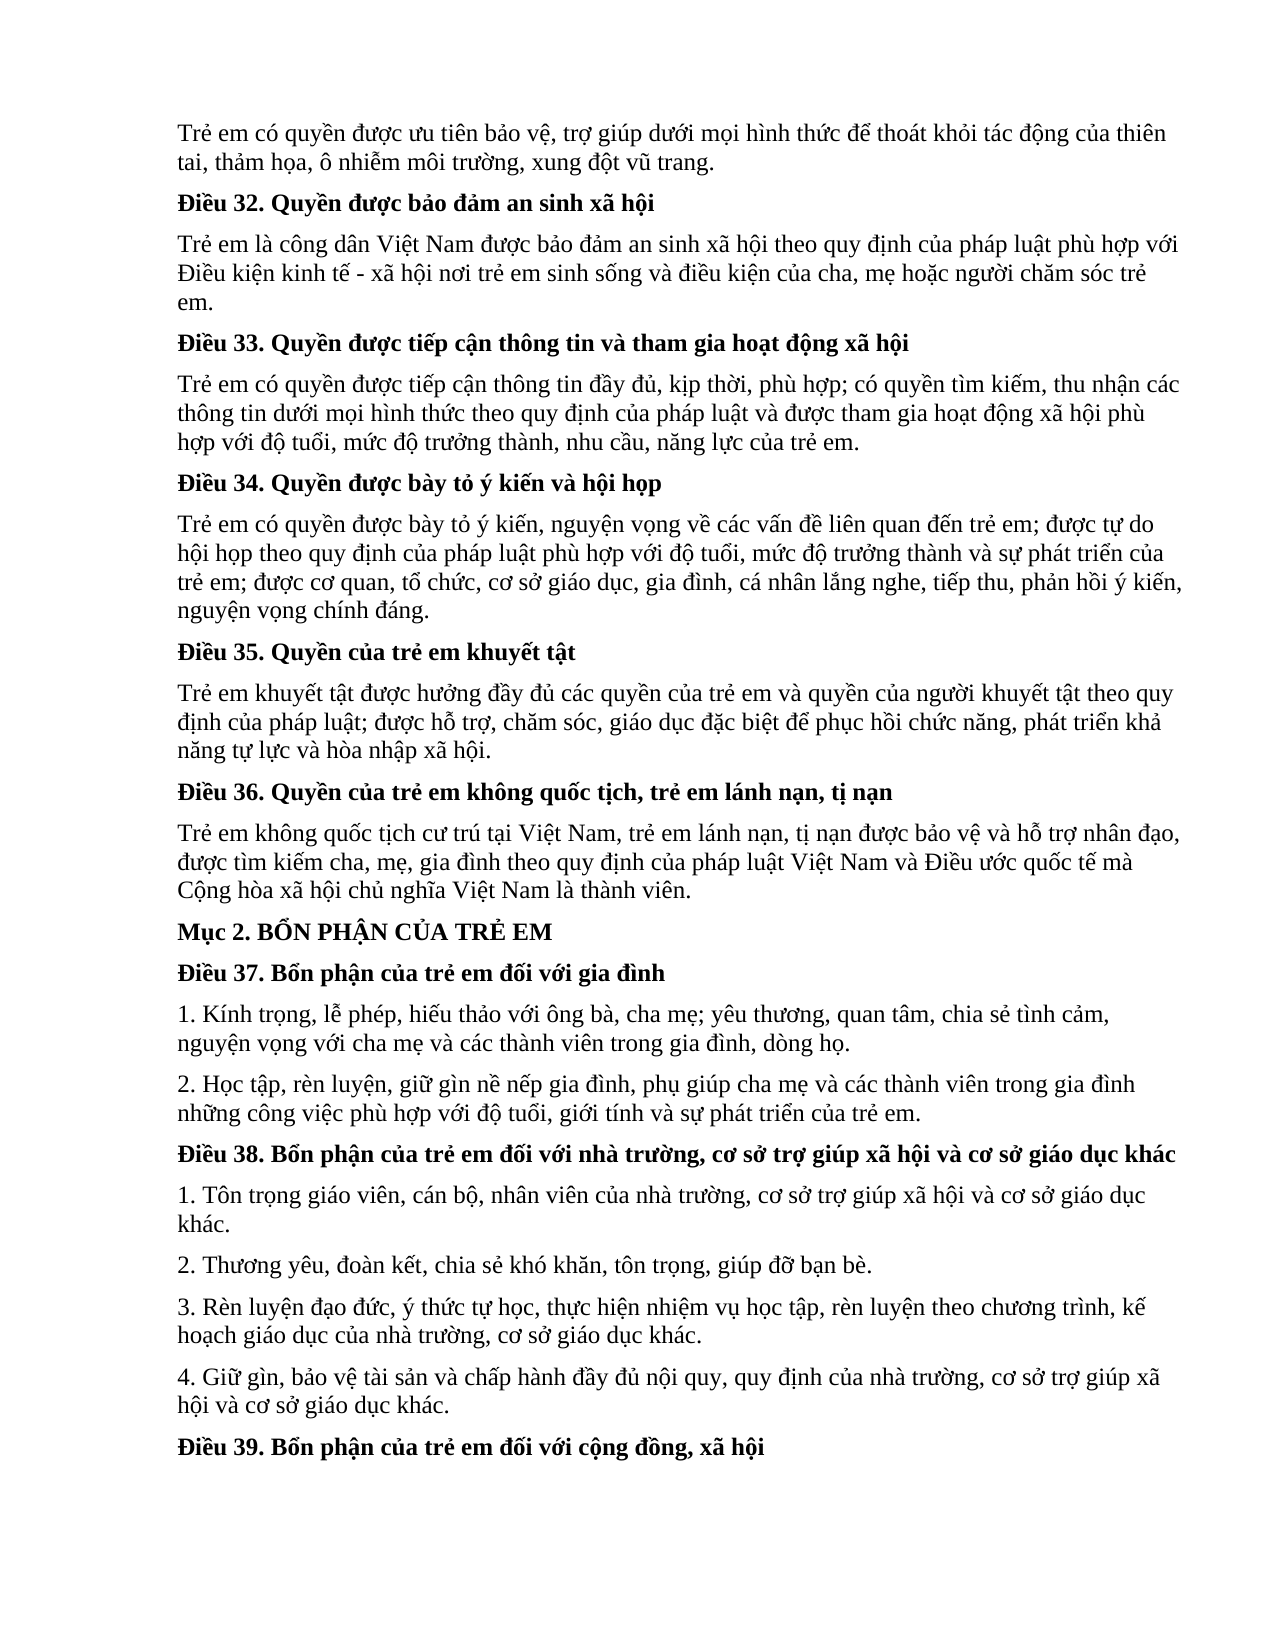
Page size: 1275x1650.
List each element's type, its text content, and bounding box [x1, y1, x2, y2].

text Điều 38. Bổn phận của trẻ em đối với nhà trường, cơ sở trợ giúp xã hội và cơ sở giáo dục khác [177, 1139, 1186, 1168]
text Mục 2. BỔN PHẬN CỦA TRẺ EM [177, 917, 1186, 946]
text 2. Học tập, rèn luyện, giữ gìn nề nếp gia đình, phụ giúp cha mẹ và các thành viên trong gia đình những công việc phù hợp với độ tuổi, giới tính và sự phát triển của trẻ em. [177, 1069, 1186, 1127]
text Điều 35. Quyền của trẻ em khuyết tật [177, 637, 1186, 666]
text Trẻ em có quyền được ưu tiên bảo vệ, trợ giúp dưới mọi hình thức để thoát khỏi tác động của thiên tai, thảm họa, ô nhiễm môi trường, xung đột vũ trang. [177, 118, 1186, 176]
text 2. Thương yêu, đoàn kết, chia sẻ khó khăn, tôn trọng, giúp đỡ bạn bè. [177, 1251, 1186, 1279]
text Trẻ em khuyết tật được hưởng đầy đủ các quyền của trẻ em và quyền của người khuyết tật theo quy định của pháp luật; được hỗ trợ, chăm sóc, giáo dục đặc biệt để phục hồi chức năng, phát triển khả năng tự lực và hòa nhập xã hội. [177, 678, 1186, 764]
text Điều 33. Quyền được tiếp cận thông tin và tham gia hoạt động xã hội [177, 328, 1186, 357]
text Điều 32. Quyền được bảo đảm an sinh xã hội [177, 188, 1186, 217]
text Điều 37. Bổn phận của trẻ em đối với gia đình [177, 958, 1186, 987]
text 3. Rèn luyện đạo đức, ý thức tự học, thực hiện nhiệm vụ học tập, rèn luyện theo chương trình, kế hoạch giáo dục của nhà trường, cơ sở giáo dục khác. [177, 1292, 1186, 1349]
text 4. Giữ gìn, bảo vệ tài sản và chấp hành đầy đủ nội quy, quy định của nhà trường, cơ sở trợ giúp xã hội và cơ sở giáo dục khác. [177, 1362, 1186, 1419]
text Trẻ em không quốc tịch cư trú tại Việt Nam, trẻ em lánh nạn, tị nạn được bảo vệ và hỗ trợ nhân đạo, được tìm kiếm cha, mẹ, gia đình theo quy định của pháp luật Việt Nam và Điều ước quốc tế mà Cộng hòa xã hội chủ nghĩa Việt Nam là thành viên. [177, 818, 1186, 904]
text Trẻ em là công dân Việt Nam được bảo đảm an sinh xã hội theo quy định của pháp luật phù hợp với Điều kiện kinh tế - xã hội nơi trẻ em sinh sống và điều kiện của cha, mẹ hoặc người chăm sóc trẻ em. [177, 229, 1186, 316]
text Trẻ em có quyền được tiếp cận thông tin đầy đủ, kịp thời, phù hợp; có quyền tìm kiếm, thu nhận các thông tin dưới mọi hình thức theo quy định của pháp luật và được tham gia hoạt động xã hội phù hợp với độ tuổi, mức độ trưởng thành, nhu cầu, năng lực của trẻ em. [177, 369, 1186, 456]
text 1. Kính trọng, lễ phép, hiếu thảo với ông bà, cha mẹ; yêu thương, quan tâm, chia sẻ tình cảm, nguyện vọng với cha mẹ và các thành viên trong gia đình, dòng họ. [177, 999, 1186, 1057]
text 1. Tôn trọng giáo viên, cán bộ, nhân viên của nhà trường, cơ sở trợ giúp xã hội và cơ sở giáo dục khác. [177, 1181, 1186, 1238]
text Trẻ em có quyền được bày tỏ ý kiến, nguyện vọng về các vấn đề liên quan đến trẻ em; được tự do hội họp theo quy định của pháp luật phù hợp với độ tuổi, mức độ trưởng thành và sự phát triển của trẻ em; được cơ quan, tổ chức, cơ sở giáo dục, gia đình, cá nhân lắng nghe, tiếp thu, phản hồi ý kiến, nguyện vọng chính đáng. [177, 509, 1186, 624]
text Điều 39. Bổn phận của trẻ em đối với cộng đồng, xã hội [177, 1432, 1186, 1461]
text Điều 34. Quyền được bày tỏ ý kiến và hội họp [177, 468, 1186, 497]
text Điều 36. Quyền của trẻ em không quốc tịch, trẻ em lánh nạn, tị nạn [177, 777, 1186, 806]
